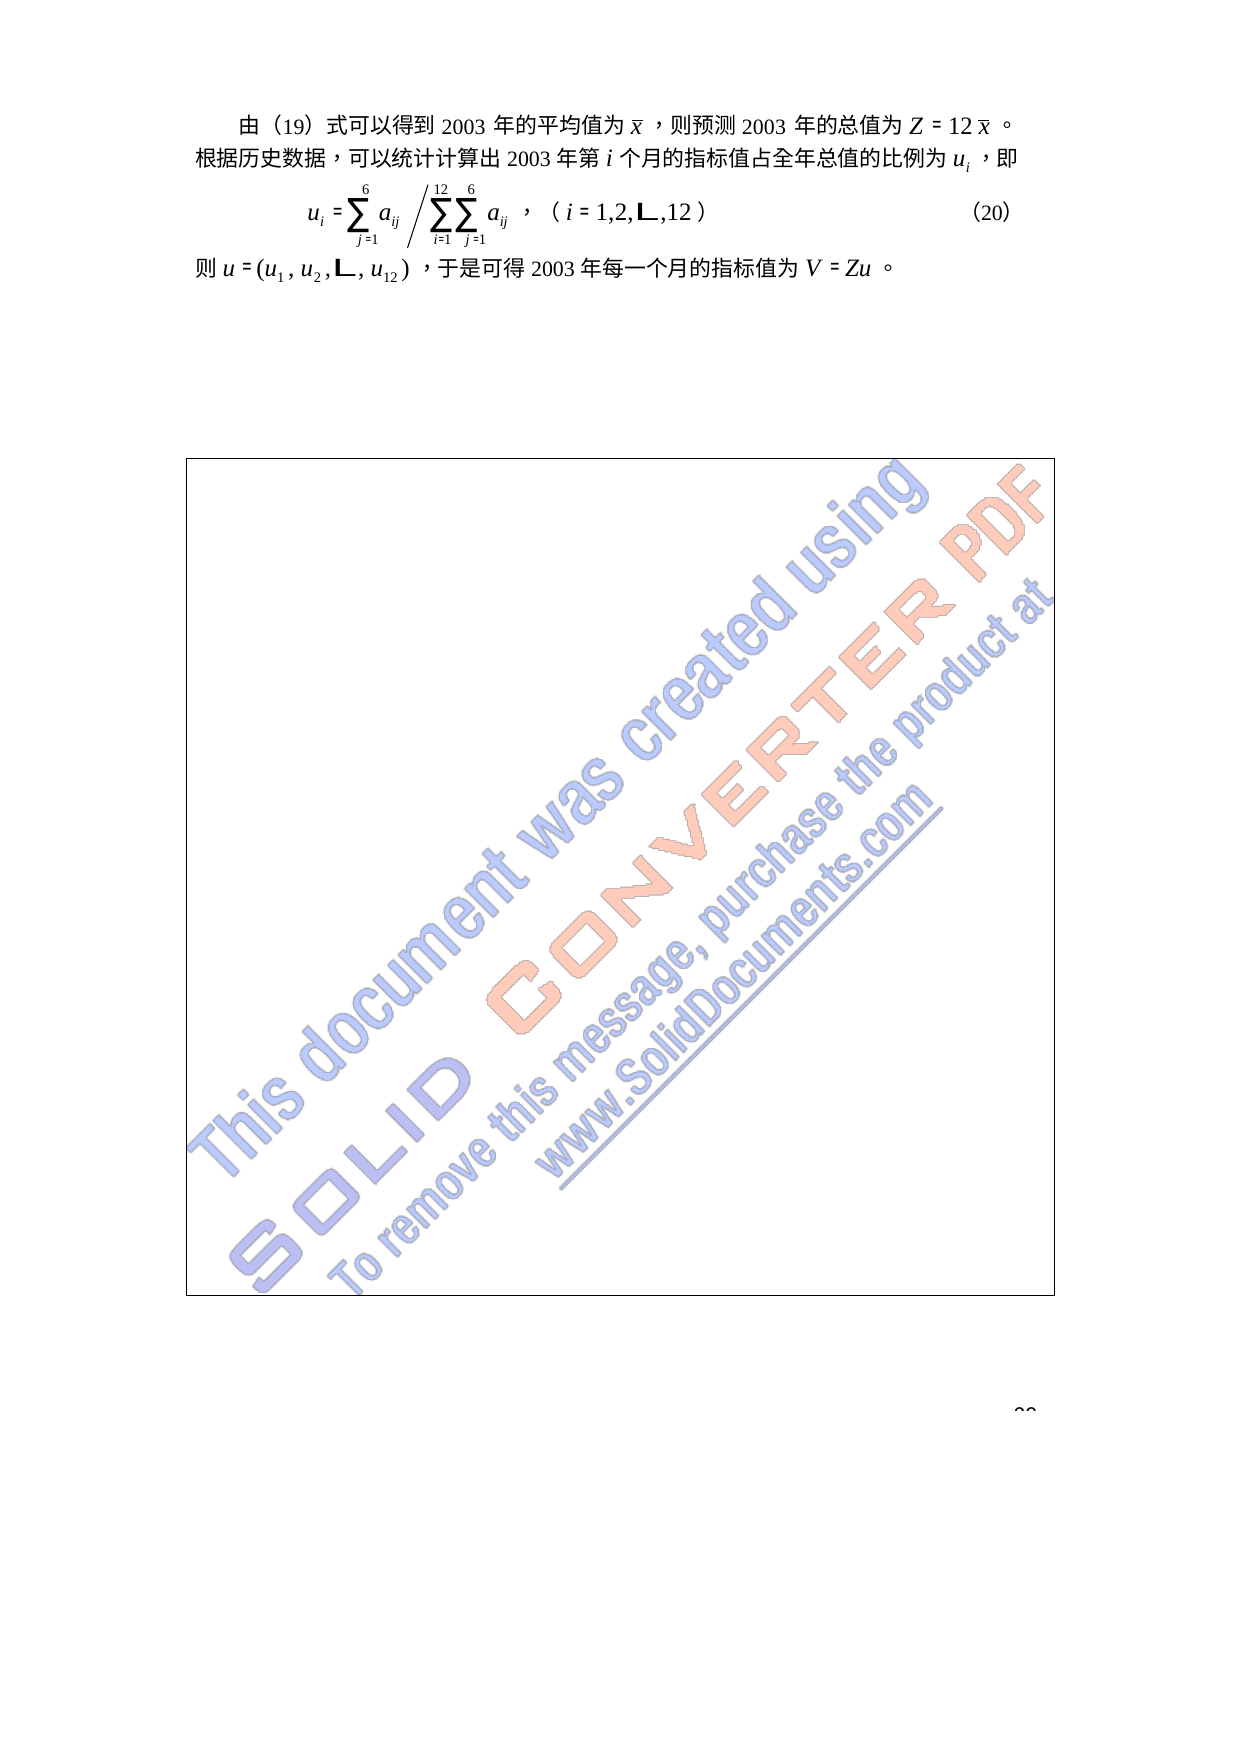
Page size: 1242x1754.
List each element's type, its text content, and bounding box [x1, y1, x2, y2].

text 由（19）式可以得到 2003 年的平均值为 x ，则预测 2003 年的总值为 Z = 12 x 。 [238, 110, 1069, 147]
text ui = ∑ aij [307, 196, 412, 233]
text 根据历史数据，可以统计计算出 2003 年第 i 个月的指标值占全年总值的比例为 ui ，即 [195, 147, 1069, 176]
text j =1 [465, 233, 1069, 248]
text j =1 i=1 [358, 233, 459, 248]
picture [187, 459, 1054, 1295]
text 6 12 6 [362, 182, 1069, 196]
text 则 u = (u1 , u2 ,L, u12 ) ，于是可得 2003 年每一个月的指标值为V = Zu 。 [195, 248, 1069, 288]
text ∑∑ aij ，（ i = 1,2,L,12 ） （20） [430, 196, 1069, 233]
